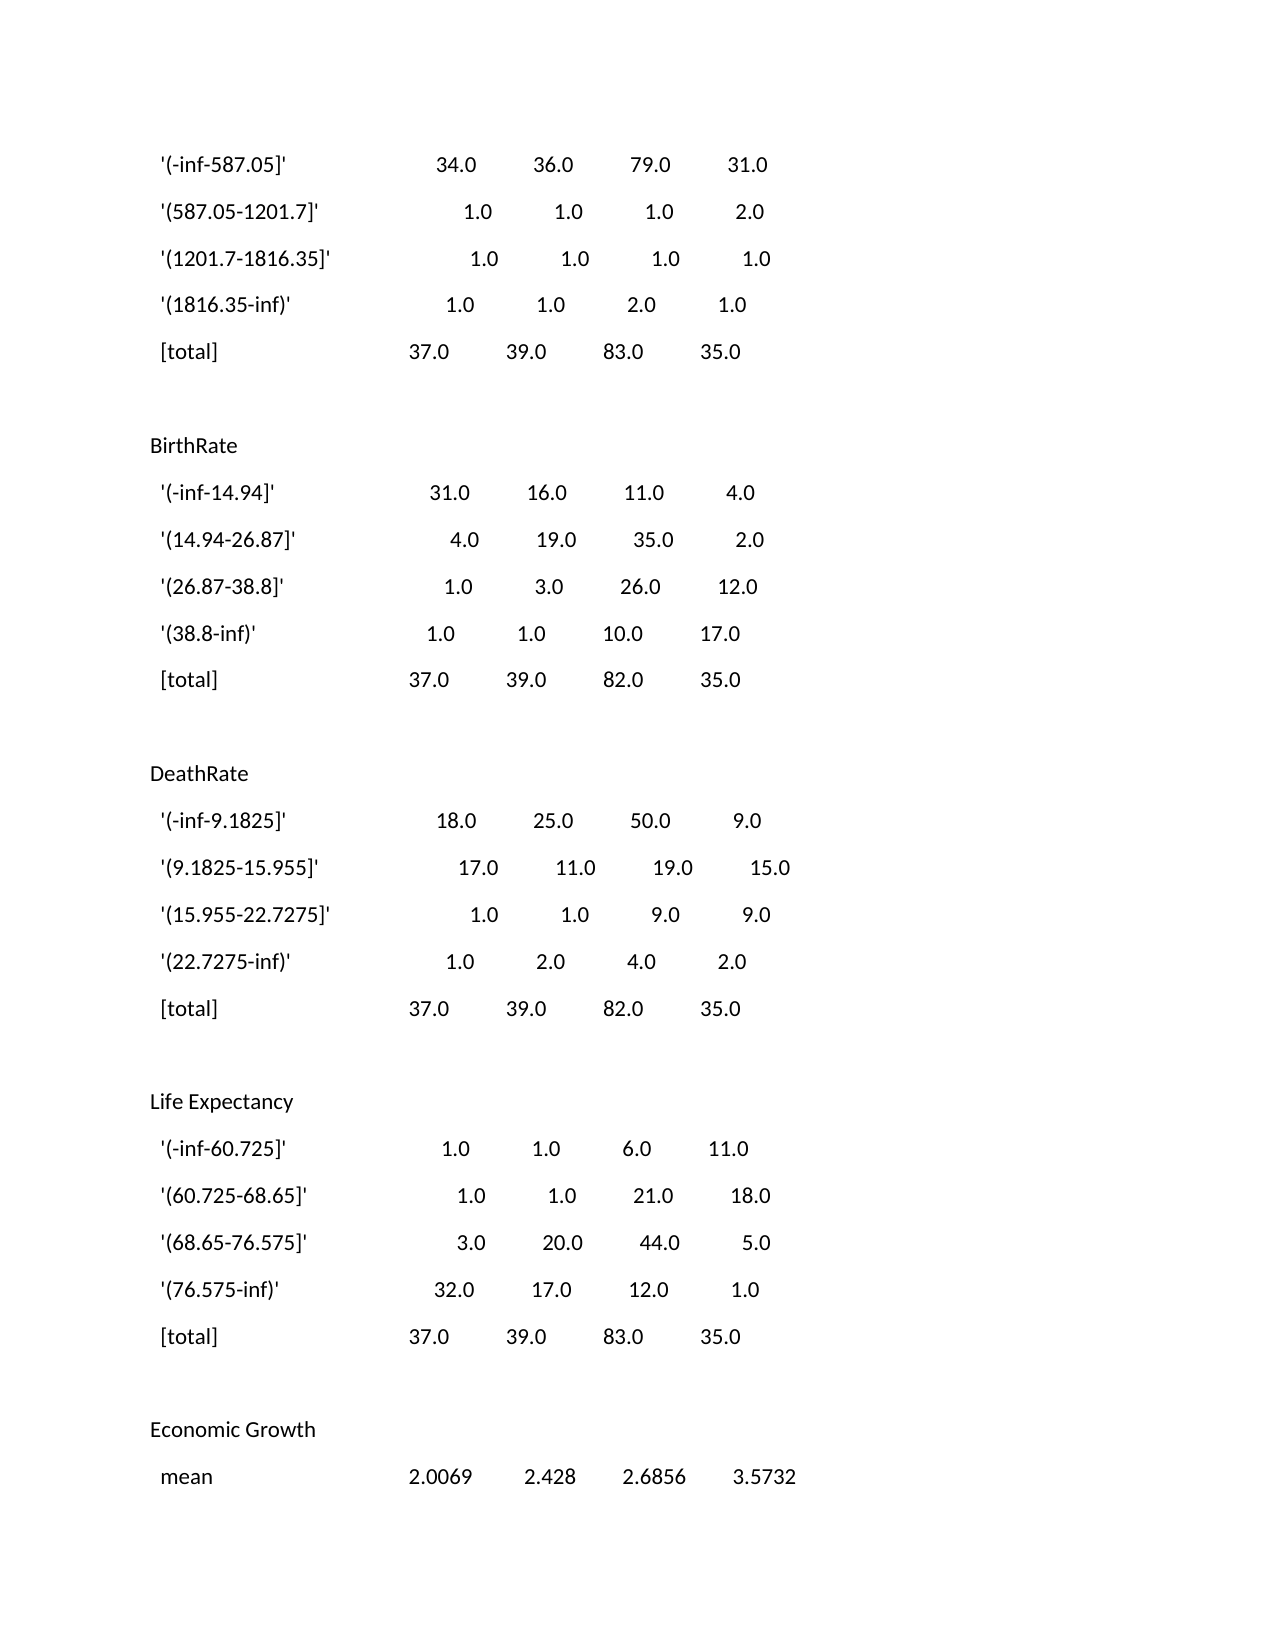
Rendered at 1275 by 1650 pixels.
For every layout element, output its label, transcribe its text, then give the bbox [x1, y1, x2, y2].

text [total] 37.0 39.0 82.0 35.0 [150, 994, 1125, 1022]
text BirthRate [150, 431, 1125, 459]
text '(-inf-587.05]' 34.0 36.0 79.0 31.0 [150, 150, 1125, 178]
text [total] 37.0 39.0 83.0 35.0 [150, 1322, 1125, 1350]
text '(26.87-38.8]' 1.0 3.0 26.0 12.0 [150, 572, 1125, 600]
text Economic Growth [150, 1416, 1125, 1444]
text [total] 37.0 39.0 83.0 35.0 [150, 337, 1125, 366]
text '(22.7275-inf)' 1.0 2.0 4.0 2.0 [150, 947, 1125, 975]
text '(68.65-76.575]' 3.0 20.0 44.0 5.0 [150, 1228, 1125, 1256]
text '(1816.35-inf)' 1.0 1.0 2.0 1.0 [150, 291, 1125, 319]
text '(14.94-26.87]' 4.0 19.0 35.0 2.0 [150, 525, 1125, 553]
text '(60.725-68.65]' 1.0 1.0 21.0 18.0 [150, 1181, 1125, 1209]
text '(587.05-1201.7]' 1.0 1.0 1.0 2.0 [150, 197, 1125, 225]
text '(-inf-9.1825]' 18.0 25.0 50.0 9.0 [150, 806, 1125, 834]
text Life Expectancy [150, 1087, 1125, 1116]
text DeathRate [150, 759, 1125, 787]
text [total] 37.0 39.0 82.0 35.0 [150, 666, 1125, 694]
text mean 2.0069 2.428 2.6856 3.5732 [150, 1462, 1125, 1491]
text '(76.575-inf)' 32.0 17.0 12.0 1.0 [150, 1275, 1125, 1303]
text '(38.8-inf)' 1.0 1.0 10.0 17.0 [150, 619, 1125, 647]
text '(9.1825-15.955]' 17.0 11.0 19.0 15.0 [150, 853, 1125, 881]
text '(-inf-60.725]' 1.0 1.0 6.0 11.0 [150, 1134, 1125, 1162]
text '(1201.7-1816.35]' 1.0 1.0 1.0 1.0 [150, 244, 1125, 272]
text '(-inf-14.94]' 31.0 16.0 11.0 4.0 [150, 478, 1125, 506]
text '(15.955-22.7275]' 1.0 1.0 9.0 9.0 [150, 900, 1125, 928]
